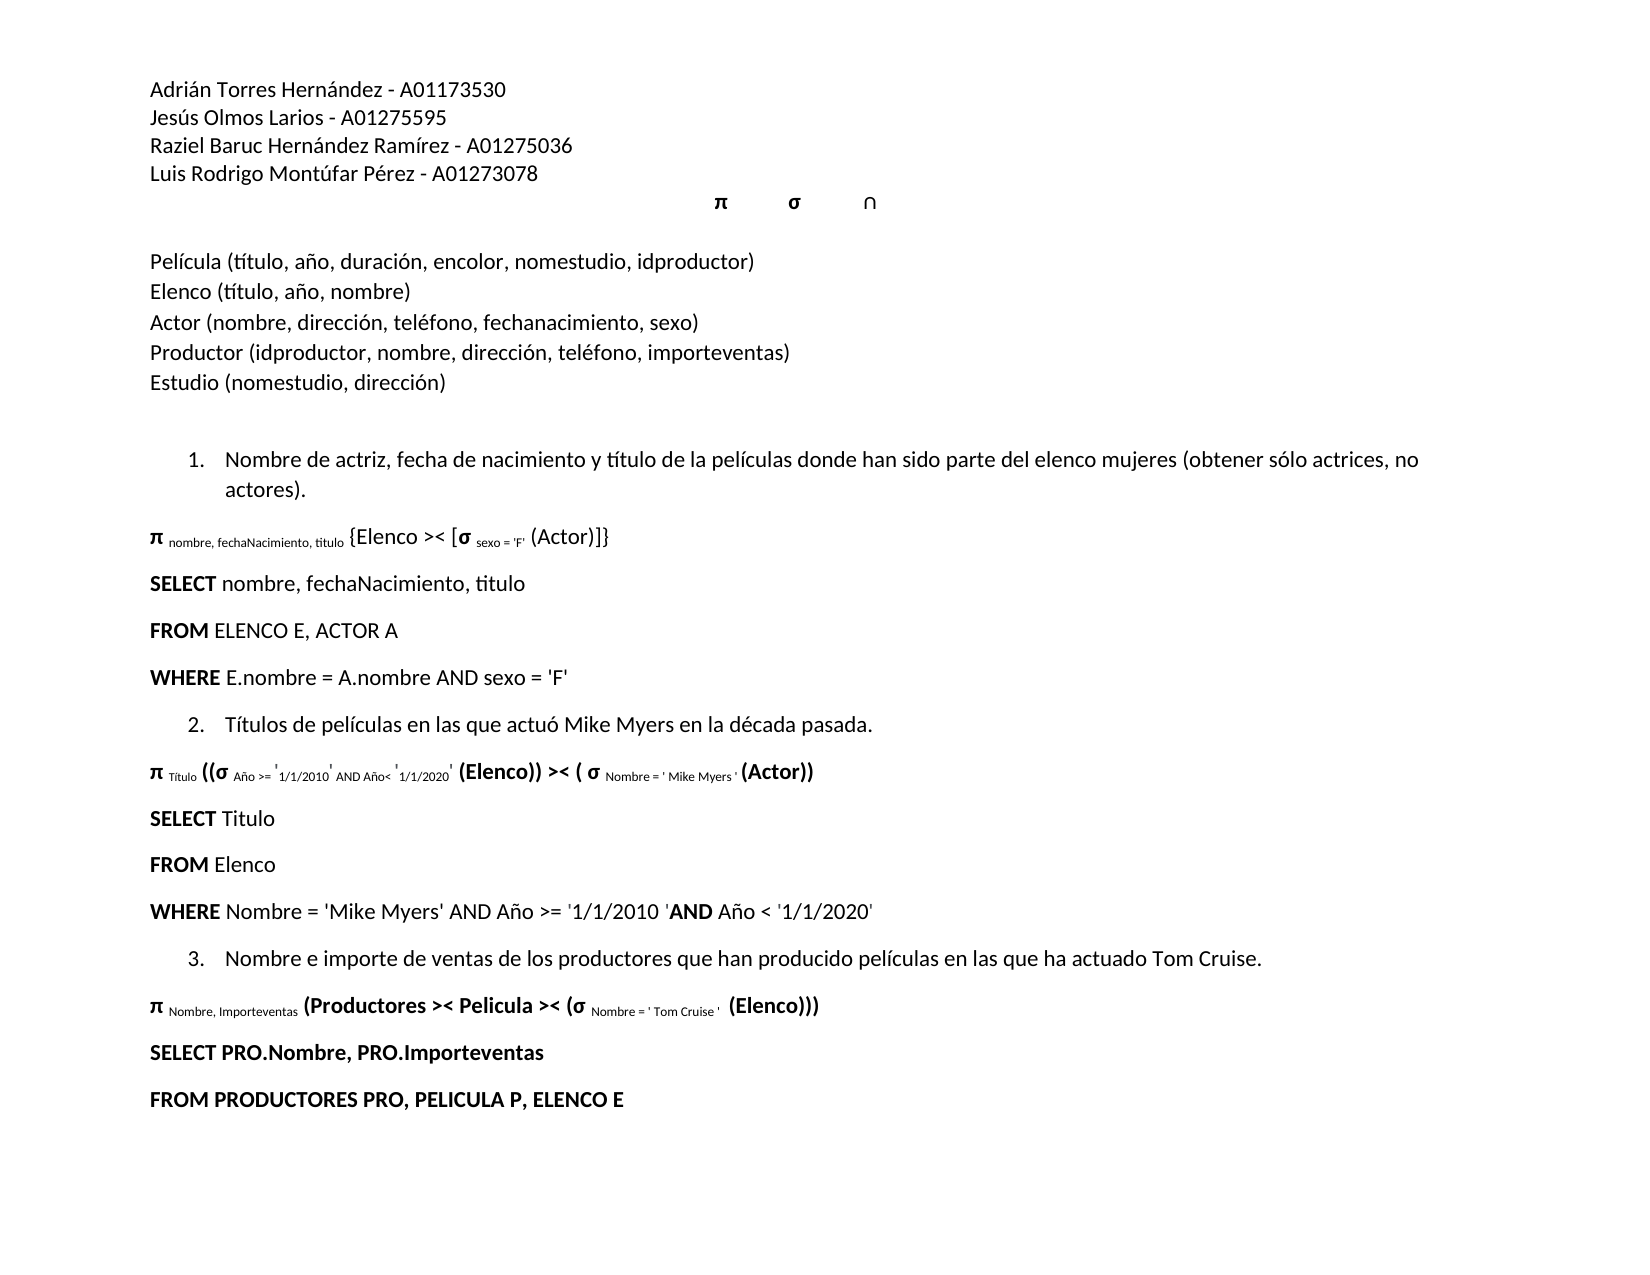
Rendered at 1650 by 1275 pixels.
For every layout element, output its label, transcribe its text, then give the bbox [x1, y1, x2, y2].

text SELECT Titulo [150, 804, 1500, 832]
text Actor (nombre, dirección, teléfono, fechanacimiento, sexo) [150, 308, 1500, 336]
text FROM PRODUCTORES PRO, PELICULA P, ELENCO E [150, 1085, 1500, 1113]
list Títulos de películas en las que actuó Mike Myers en la década pasada. [187, 710, 1500, 738]
text FROM Elenco [150, 851, 1500, 879]
text π Título ((σ Año >= '1/1/2010' AND Año< '1/1/2020' (Elenco)) >< ( σ Nombre = ' Mike Myers ' (Actor)) [150, 757, 1500, 785]
list Nombre e importe de ventas de los productores que han producido películas en las que ha actuado Tom Cruise. [187, 944, 1500, 972]
text π σ ∩ [150, 187, 1500, 215]
text Estudio (nomestudio, dirección) [150, 368, 1500, 396]
text π nombre, fechaNacimiento, titulo {Elenco >< [σ sexo = 'F' (Actor)]} [150, 522, 1500, 551]
text π Nombre, Importeventas (Productores >< Pelicula >< (σ Nombre = ' Tom Cruise ' (Elenco))) [150, 991, 1500, 1019]
text Película (título, año, duración, encolor, nomestudio, idproductor) [150, 247, 1500, 276]
text SELECT PRO.Nombre, PRO.Importeventas [150, 1038, 1500, 1066]
text FROM ELENCO E, ACTOR A [150, 616, 1500, 644]
text Elenco (título, año, nombre) [150, 278, 1500, 306]
text SELECT nombre, fechaNacimiento, titulo [150, 569, 1500, 597]
text WHERE E.nombre = A.nombre AND sexo = 'F' [150, 663, 1500, 691]
text Productor (idproductor, nombre, dirección, teléfono, importeventas) [150, 338, 1500, 366]
text WHERE Nombre = 'Mike Myers' AND Año >= '1/1/2010 'AND Año < '1/1/2020' [150, 897, 1500, 926]
list Nombre de actriz, fecha de nacimiento y título de la películas donde han sido parte del elenco mujeres (obtener sólo actrices, no actores). [187, 445, 1500, 504]
